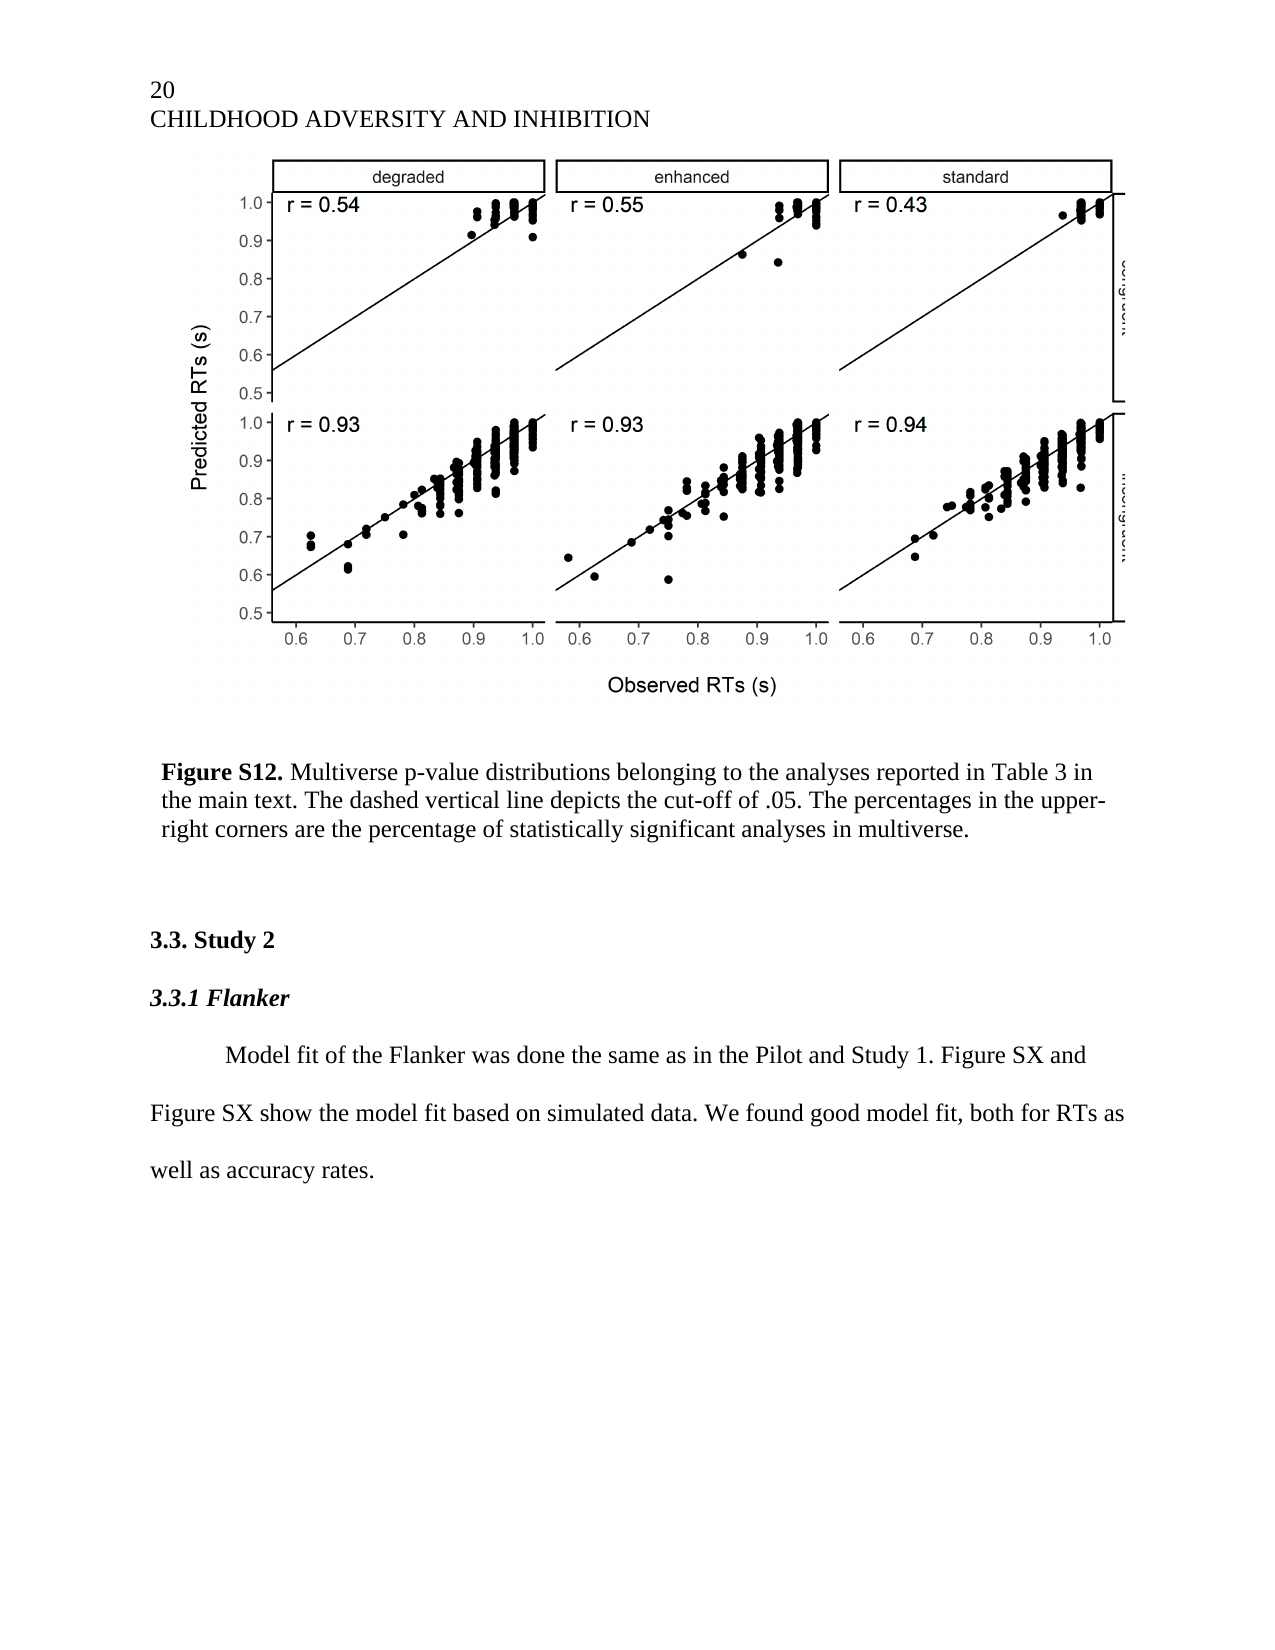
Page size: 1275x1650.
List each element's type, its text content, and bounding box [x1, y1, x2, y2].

subtitle 3.3. Study 2 [150, 925, 1125, 954]
picture [180, 150, 1125, 707]
subtitle 3.3.1 Flanker [150, 983, 1125, 1012]
table_header Figure S12. Multiverse p-value distributions belonging to the analyses reported in Table 3 in the main text. The dashed vertical line depicts the cut-off of .05. The percentages in the upper-right corners are the percentage of statistically significant analyses in multiverse. [150, 150, 1125, 855]
